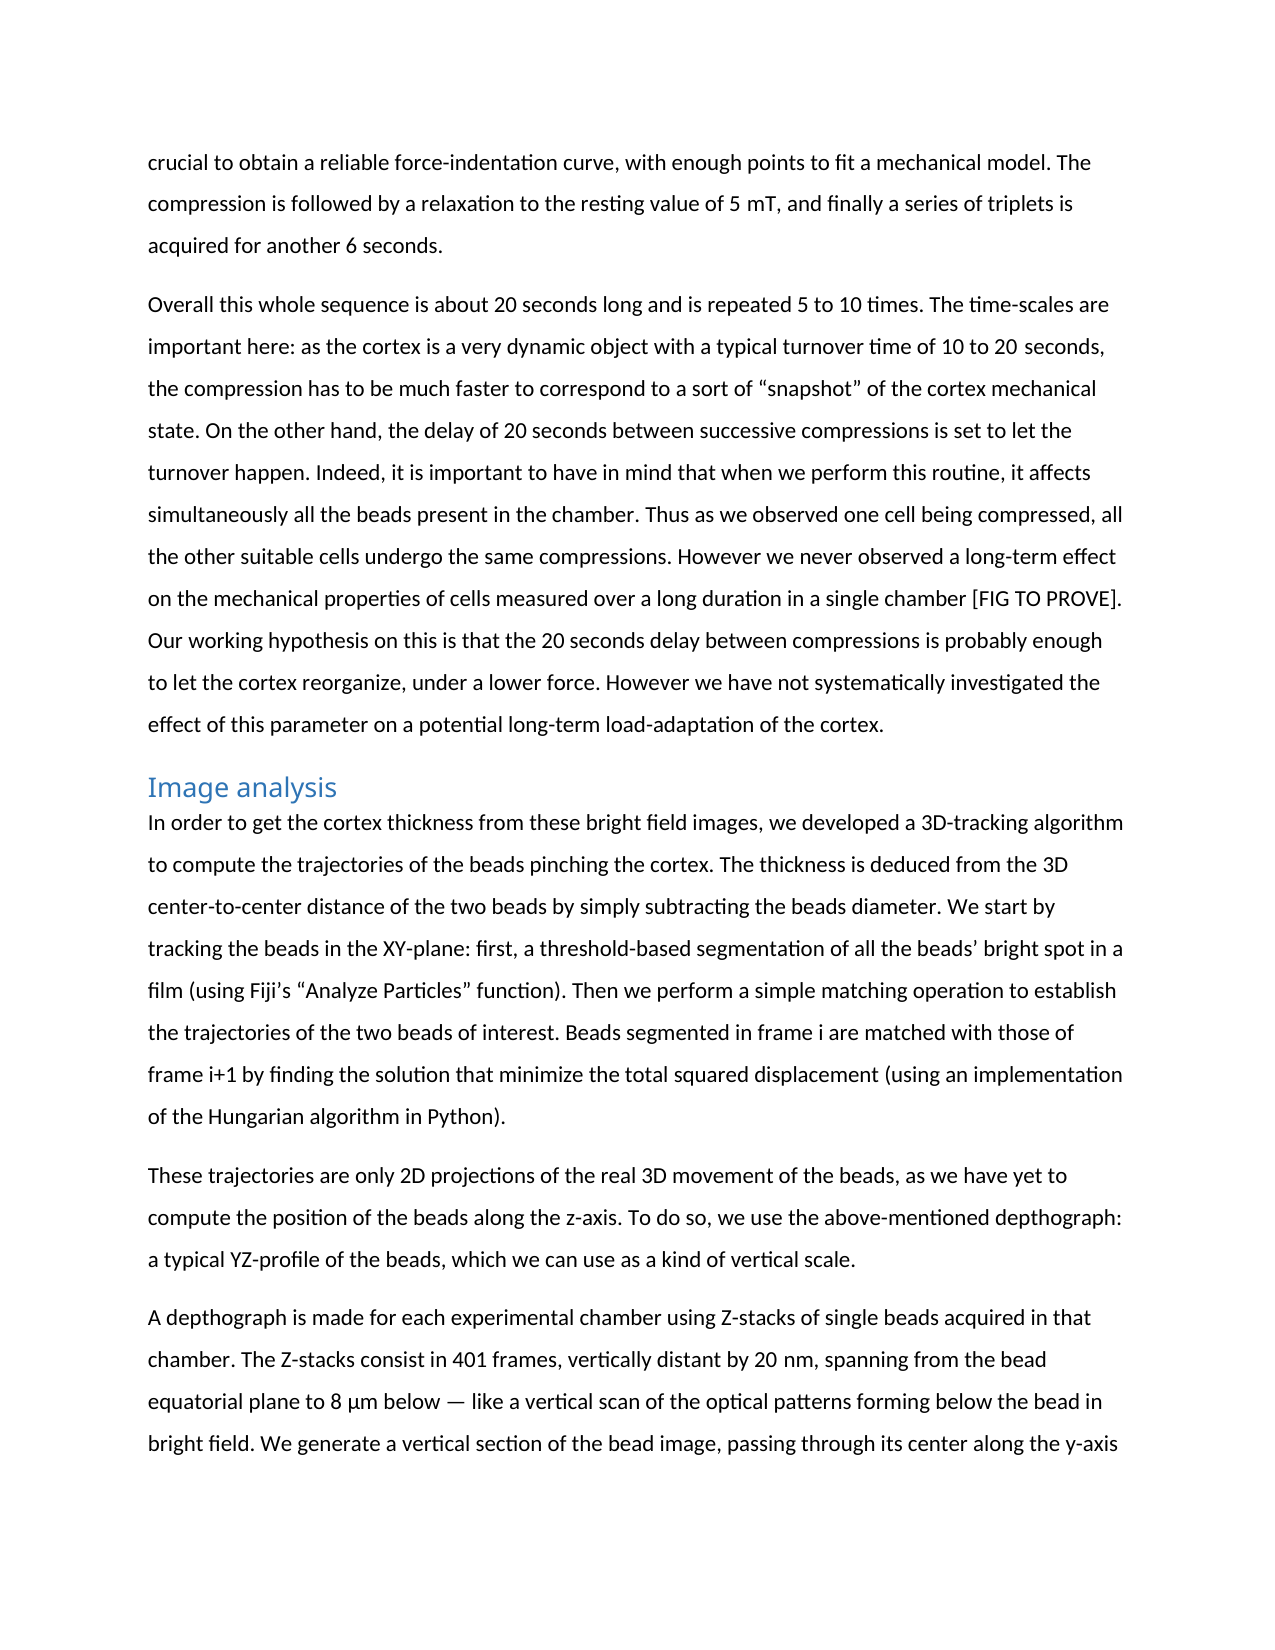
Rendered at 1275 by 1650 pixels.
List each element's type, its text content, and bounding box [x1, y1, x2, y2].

text In order to get the cortex thickness from these bright field images, we developed a 3D-tracking algorithm to compute the trajectories of the beads pinching the cortex. The thickness is deduced from the 3D center-to-center distance of the two beads by simply subtracting the beads diameter. We start by tracking the beads in the XY-plane: first, a threshold-based segmentation of all the beads’ bright spot in a film (using Fiji’s “Analyze Particles” function). Then we perform a simple matching operation to establish the trajectories of the two beads of interest. Beads segmented in frame i are matched with those of frame i+1 by finding the solution that minimize the total squared displacement (using an implementation of the Hungarian algorithm in Python). [148, 808, 1127, 1130]
text Overall this whole sequence is about 20 seconds long and is repeated 5 to 10 times. The time-scales are important here: as the cortex is a very dynamic object with a typical turnover time of 10 to 20 seconds, the compression has to be much faster to correspond to a sort of “snapshot” of the cortex mechanical state. On the other hand, the delay of 20 seconds between successive compressions is set to let the turnover happen. Indeed, it is important to have in mind that when we perform this routine, it affects simultaneously all the beads present in the chamber. Thus as we observed one cell being compressed, all the other suitable cells undergo the same compressions. However we never observed a long-term effect on the mechanical properties of cells measured over a long duration in a single chamber [FIG TO PROVE]. Our working hypothesis on this is that the 20 seconds delay between compressions is probably enough to let the cortex reorganize, under a lower force. However we have not systematically investigated the effect of this parameter on a potential long-term load-adaptation of the cortex. [148, 290, 1127, 738]
text These trajectories are only 2D projections of the real 3D movement of the beads, as we have yet to compute the position of the beads along the z-axis. To do so, we use the above-mentioned depthograph: a typical YZ-profile of the beads, which we can use as a kind of vertical scale. [148, 1161, 1127, 1273]
subtitle Image analysis [148, 769, 1127, 806]
